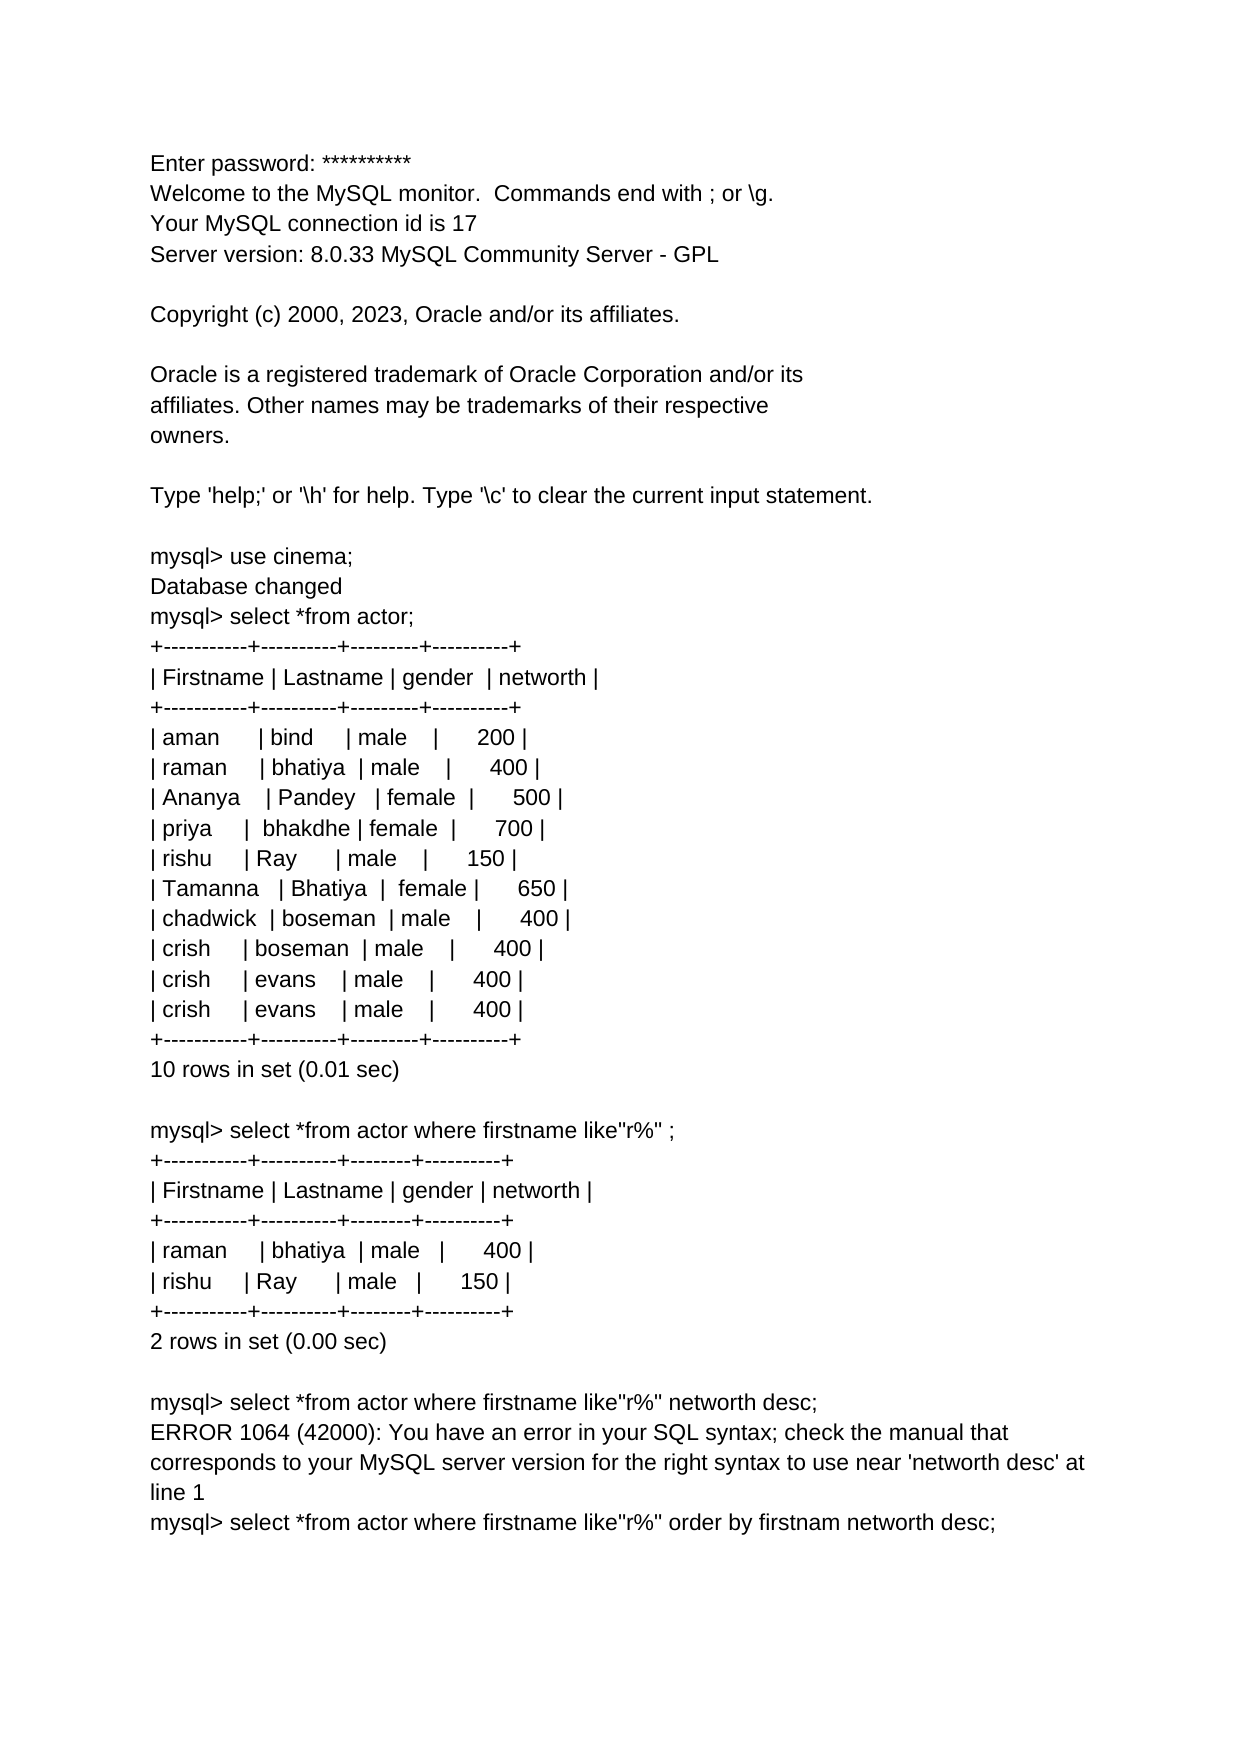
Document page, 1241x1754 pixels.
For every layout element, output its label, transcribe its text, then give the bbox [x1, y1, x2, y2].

text Type 'help;' or '\h' for help. Type '\c' to clear the current input statement. [150, 482, 1090, 509]
text +-----------+----------+--------+----------+ [150, 1147, 1090, 1173]
text | raman | bhatiya | male | 400 | [150, 1237, 1090, 1264]
text | rishu | Ray | male | 150 | [150, 845, 1090, 871]
text | Firstname | Lastname | gender | networth | [150, 1177, 1090, 1203]
text +-----------+----------+--------+----------+ [150, 1207, 1090, 1234]
text +-----------+----------+--------+----------+ [150, 1298, 1090, 1324]
text 2 rows in set (0.00 sec) [150, 1328, 1090, 1354]
text | priya | bhakdhe | female | 700 | [150, 814, 1090, 841]
text 10 rows in set (0.01 sec) [150, 1056, 1090, 1083]
text affiliates. Other names may be trademarks of their respective [150, 392, 1090, 418]
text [150, 1419, 1090, 1506]
text | crish | evans | male | 400 | [150, 996, 1090, 1022]
text mysql> select *from actor where firstname like"r%" networth desc; [150, 1388, 1090, 1415]
text | crish | evans | male | 400 | [150, 966, 1090, 992]
text | crish | boseman | male | 400 | [150, 935, 1090, 962]
text Database changed [150, 573, 1090, 599]
text +-----------+----------+---------+----------+ [150, 633, 1090, 660]
text | Firstname | Lastname | gender | networth | [150, 663, 1090, 690]
text Oracle is a registered trademark of Oracle Corporation and/or its [150, 361, 1090, 388]
text Welcome to the MySQL monitor. Commands end with ; or \g. [150, 180, 1090, 207]
text | Ananya | Pandey | female | 500 | [150, 784, 1090, 811]
text mysql> select *from actor; [150, 603, 1090, 629]
text +-----------+----------+---------+----------+ [150, 1026, 1090, 1052]
text | rishu | Ray | male | 150 | [150, 1268, 1090, 1294]
text mysql> select *from actor where firstname like"r%" order by firstnam networth desc; [150, 1509, 1090, 1536]
text | chadwick | boseman | male | 400 | [150, 905, 1090, 932]
text mysql> use cinema; [150, 543, 1090, 569]
text Server version: 8.0.33 MySQL Community Server - GPL [150, 241, 1090, 267]
text mysql> select *from actor where firstname like"r%" ; [150, 1117, 1090, 1143]
text | Tamanna | Bhatiya | female | 650 | [150, 875, 1090, 901]
text | raman | bhatiya | male | 400 | [150, 754, 1090, 781]
text owners. [150, 422, 1090, 448]
text Your MySQL connection id is 17 [150, 210, 1090, 237]
text | aman | bind | male | 200 | [150, 724, 1090, 750]
text Enter password: ********** [150, 150, 1090, 176]
text Copyright (c) 2000, 2023, Oracle and/or its affiliates. [150, 301, 1090, 327]
text +-----------+----------+---------+----------+ [150, 694, 1090, 720]
